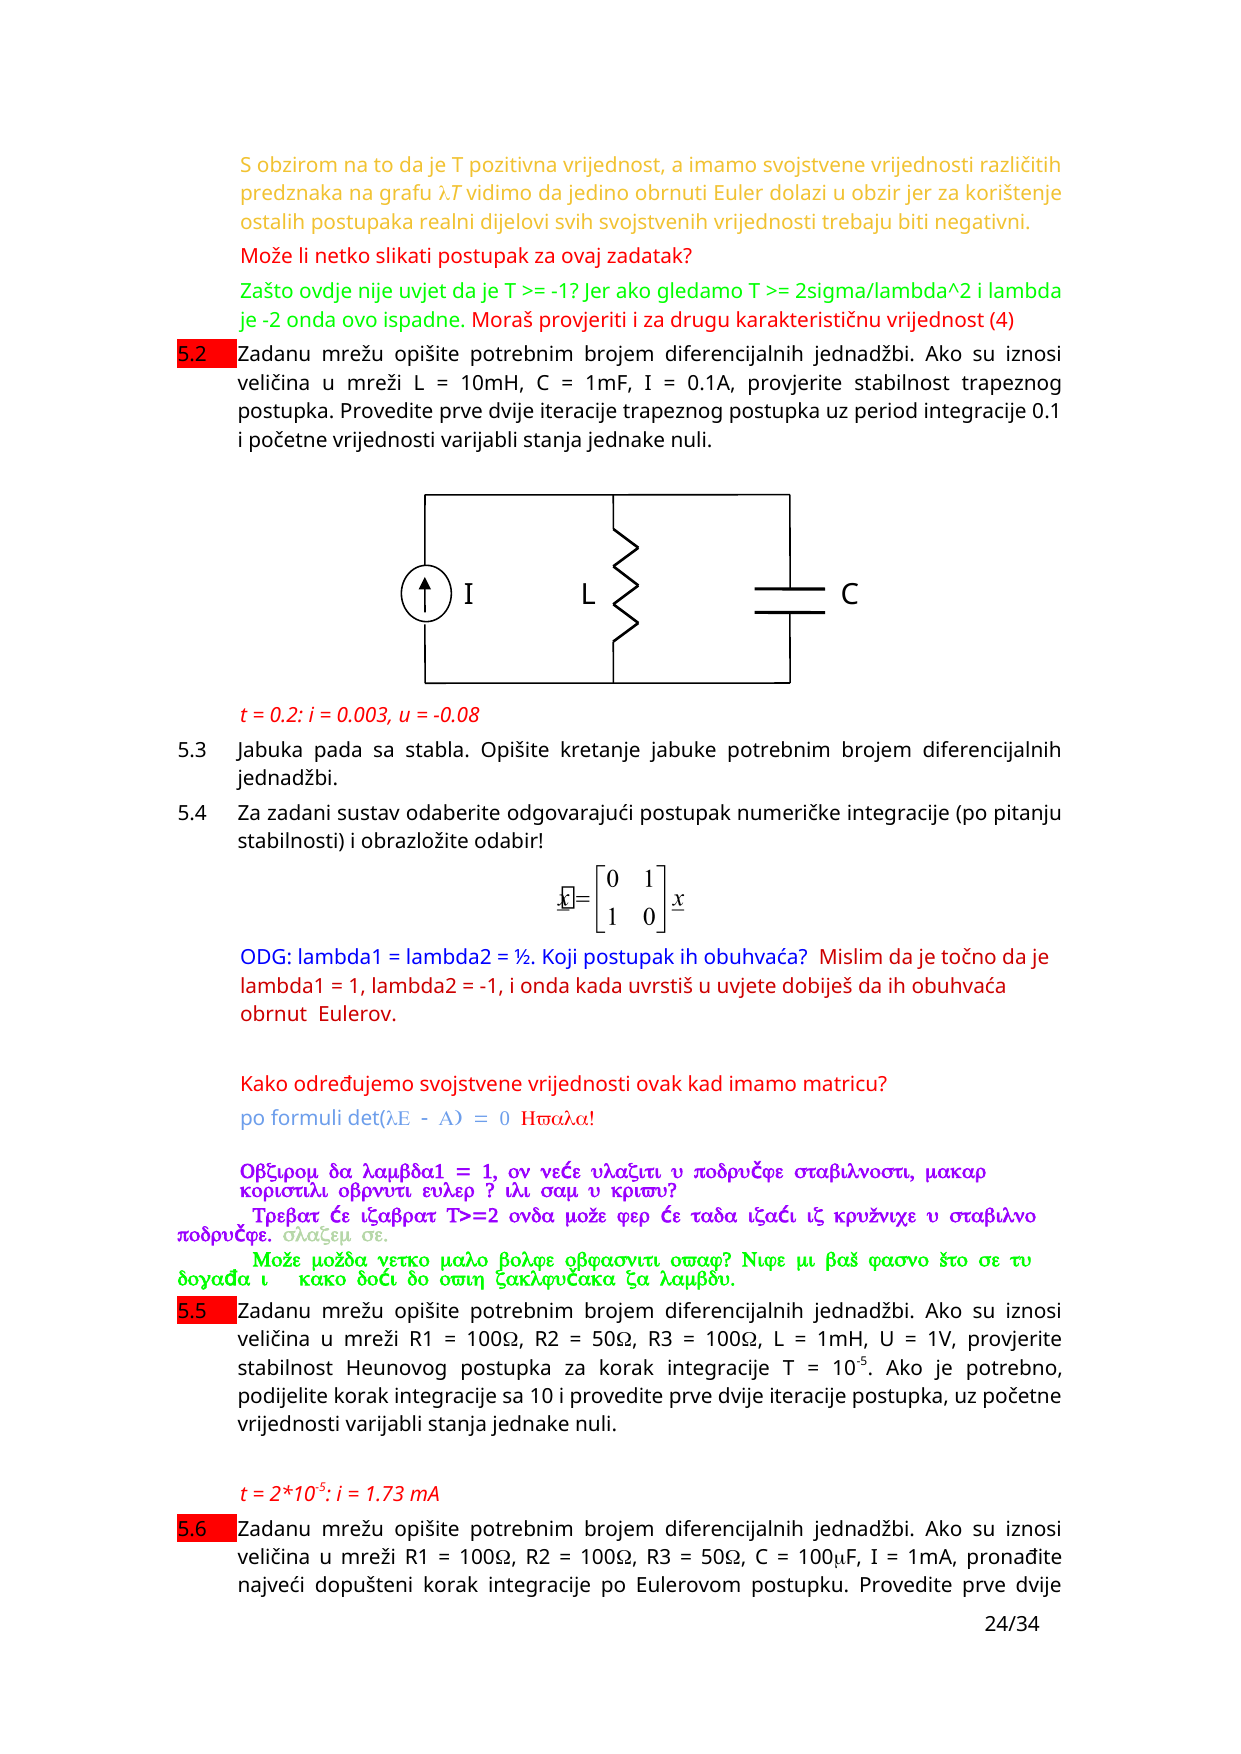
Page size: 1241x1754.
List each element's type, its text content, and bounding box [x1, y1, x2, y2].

picture [553, 861, 689, 937]
text ODG: lambda1 = lambda2 = ½. Koji postupak ih obuhvaća? Mislim da je točno da je lambda1 = 1, lambda2 = -1, i onda kada uvrstiš u uvjete dobiješ da ih obuhvaća obrnut Eulerov. [180, 942, 1063, 1028]
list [177, 1514, 1063, 1599]
text Može možda netko malo bolje objasniti ovaj? Nije mi baš jasno što se tu događa i kako doći do ovih zaključaka za lambdu. [177, 1252, 504, 1289]
list Zadanu mrežu opišite potrebnim brojem diferencijalnih jednadžbi. Ako su iznosi veličina u mreži L = 10mH, C = 1mF, I = 0.1A, provjerite stabilnost trapeznog postupka. Provedite prve dvije iteracije trapeznog postupka uz period integracije 0.1 i početne vrijednosti varijabli stanja jednake nuli. [177, 339, 1063, 453]
text Obzirom da lambda1 = 1, on neće ulaziti u područje stabilnosti, makar koristili obrnuti euler ? ili sam u krivu? [180, 1163, 1063, 1201]
list Jabuka pada sa stabla. Opišite kretanje jabuke potrebnim brojem diferencijalnih jednadžbi. [177, 735, 1063, 792]
list Za zadani sustav odaberite odgovarajući postupak numeričke integracije (po pitanju stabilnosti) i obrazložite odabir! [177, 798, 1063, 855]
text t = 0.2: i = 0.003, u = -0.08 [240, 459, 1063, 729]
text Trebat će izabrat T>=2 onda može jer će tada izaći iz kružnice u stabilno područje. slazem se. [177, 1207, 1063, 1245]
text Može li netko slikati postupak za ovaj zadatak? [240, 242, 1063, 270]
text Može možda netko malo bolje objasniti ovaj? Nije mi baš jasno što se tu događa i kako doći do ovih zaključaka za lambdu. [499, 1252, 1063, 1289]
text po formuli det(λE - A) = 0 Hvala! [180, 1103, 1063, 1132]
list Zadanu mrežu opišite potrebnim brojem diferencijalnih jednadžbi. Ako su iznosi veličina u mreži R1 = 100Ω, R2 = 50Ω, R3 = 100Ω, L = 1mH, U = 1V, provjerite stabilnost Heunovog postupka za korak integracije T = 10-5. Ako je potrebno, podijelite korak integracije sa 10 i provedite prve dvije iteracije postupka, uz početne vrijednosti varijabli stanja jednake nuli. [177, 1296, 1063, 1438]
text Zašto ovdje nije uvjet da je T >= -1? Jer ako gledamo T >= 2sigma/lambda^2 i lambda je -2 onda ovo ispadne. Moraš provjeriti i za drugu karakterističnu vrijednost (4) [240, 276, 1063, 333]
text t = 2*10-5: i = 1.73 mA [240, 1479, 1063, 1507]
text S obzirom na to da je T pozitivna vrijednost, a imamo svojstvene vrijednosti različitih predznaka na grafu λT vidimo da jedino obrnuti Euler dolazi u obzir jer za korištenje ostalih postupaka realni dijelovi svih svojstvenih vrijednosti trebaju biti negativni. [240, 150, 1063, 235]
text Kako određujemo svojstvene vrijednosti ovak kad imamo matricu? [180, 1069, 1063, 1097]
